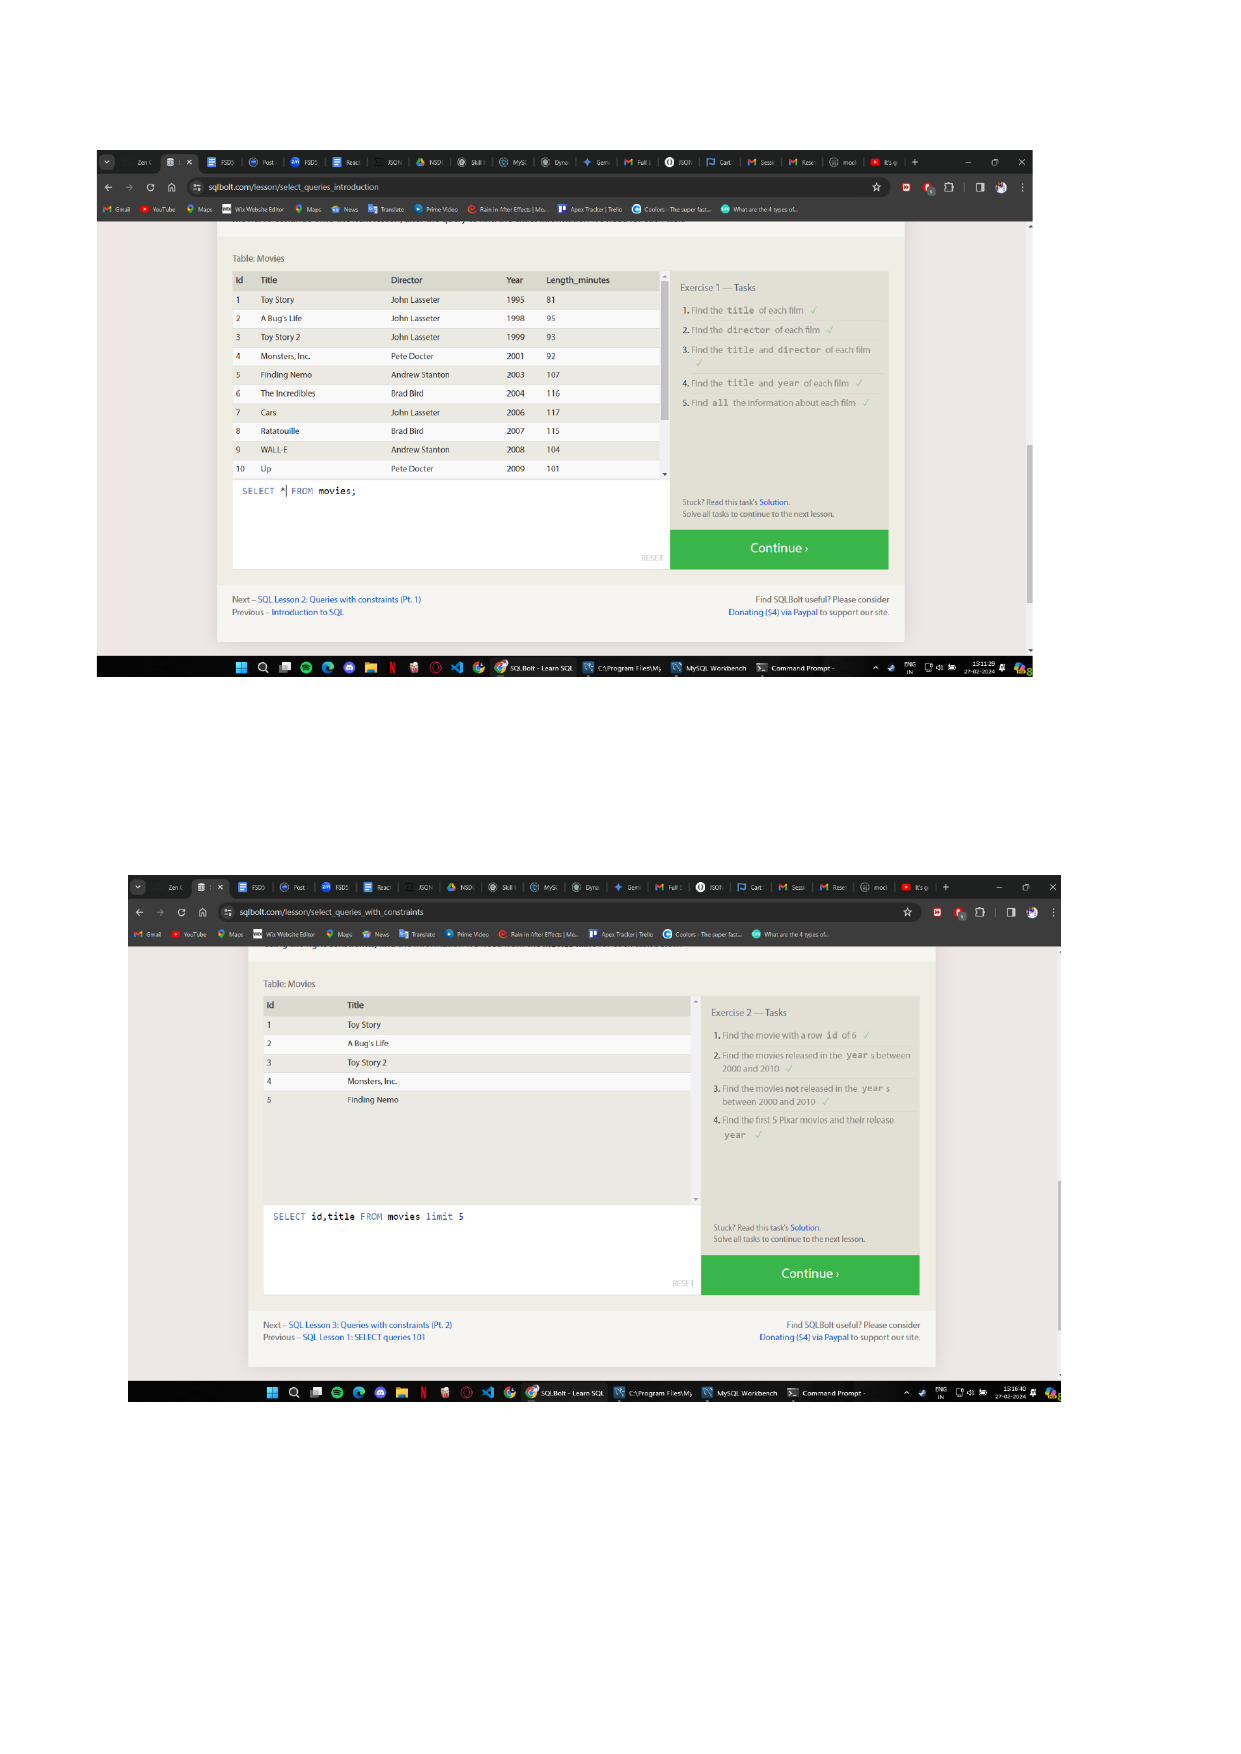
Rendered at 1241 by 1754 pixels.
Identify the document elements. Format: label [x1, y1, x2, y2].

picture [95, 150, 1033, 675]
picture [126, 875, 1060, 1400]
